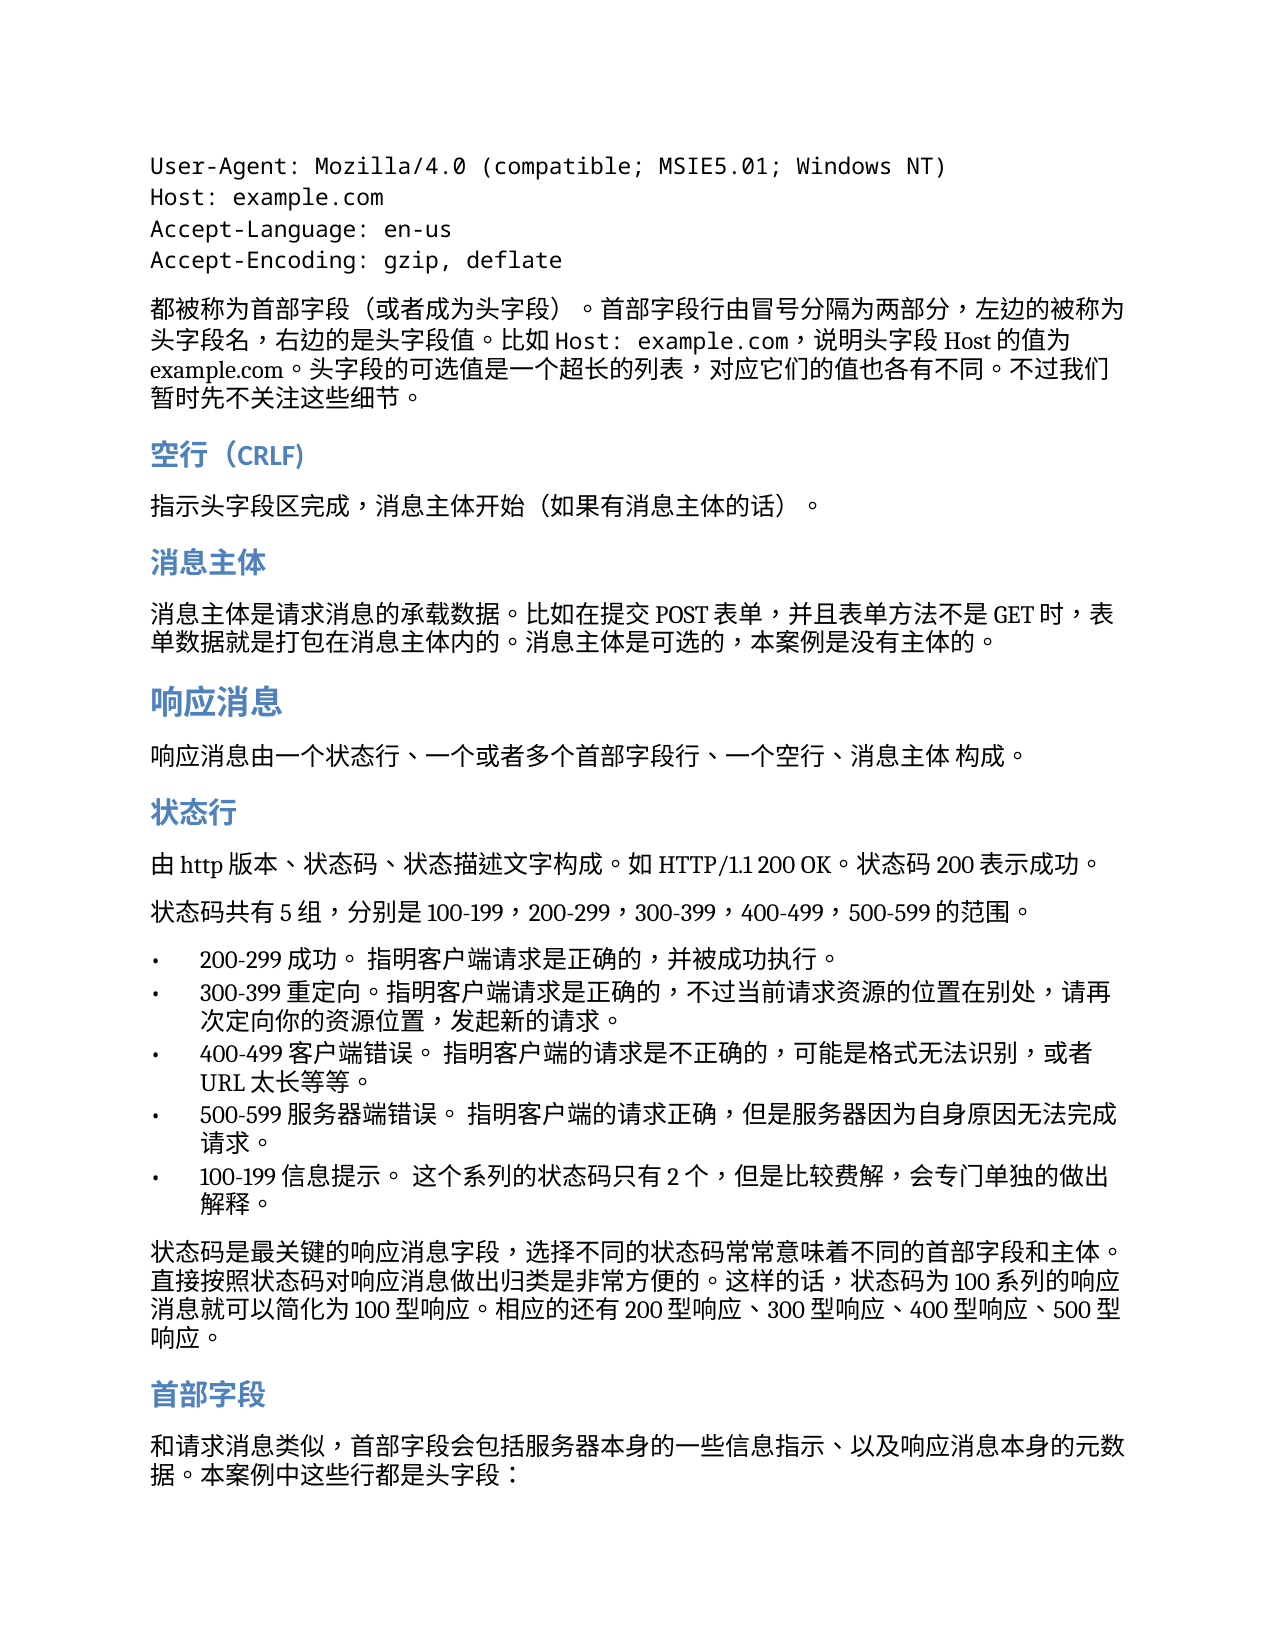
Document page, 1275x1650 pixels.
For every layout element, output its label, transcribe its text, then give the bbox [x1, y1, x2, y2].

subtitle 状态行 [150, 793, 1125, 832]
subtitle 消息主体 [150, 542, 1125, 582]
text 都被称为首部字段（或者成为头字段）。首部字段行由冒号分隔为两部分，左边的被称为头字段名，右边的是头字段值。比如Host: example.com，说明头字段Host的值为example.com。头字段的可选值是一个超长的列表，对应它们的值也各有不同。不过我们暂时先不关注这些细节。 [150, 296, 1125, 413]
list 100-199 信息提示。 这个系列的状态码只有2个，但是比较费解，会专门单独的做出解释。 [150, 1162, 1125, 1220]
text 指示头字段区完成，消息主体开始（如果有消息主体的话）。 [150, 493, 1125, 521]
list 500-599 服务器端错误。 指明客户端的请求正确，但是服务器因为自身原因无法完成请求。 [150, 1101, 1125, 1159]
subtitle 空行（CRLF) [150, 434, 1125, 474]
text 和请求消息类似，首部字段会包括服务器本身的一些信息指示、以及响应消息本身的元数据。本案例中这些行都是头字段： [150, 1433, 1125, 1490]
subtitle 首部字段 [150, 1374, 1125, 1414]
text 状态码是最关键的响应消息字段，选择不同的状态码常常意味着不同的首部字段和主体。直接按照状态码对响应消息做出归类是非常方便的。这样的话，状态码为100系列的响应消息就可以简化为100型响应。相应的还有200型响应、300型响应、400型响应、500型响应。 [150, 1239, 1125, 1354]
text 响应消息由一个状态行、一个或者多个首部字段行、一个空行、消息主体 构成。 [150, 743, 1125, 772]
text User-Agent: Mozilla/4.0 (compatible; MSIE5.01; Windows NT) Host: example.com Accept-Language: en-us Accept-Encoding: gzip, deflate [150, 150, 1125, 275]
subtitle 响应消息 [150, 679, 1125, 724]
list 400-499 客户端错误。 指明客户端的请求是不正确的，可能是格式无法识别，或者URL太长等等。 [150, 1040, 1125, 1097]
text 消息主体是请求消息的承载数据。比如在提交POST表单，并且表单方法不是GET时，表单数据就是打包在消息主体内的。消息主体是可选的，本案例是没有主体的。 [150, 601, 1125, 658]
text 状态码共有5组，分别是 100-199，200-299，300-399，400-499，500-599的范围。 [150, 899, 1125, 927]
text 由http版本、状态码、状态描述文字构成。如HTTP/1.1 200 OK。状态码200表示成功。 [150, 851, 1125, 880]
list 300-399 重定向。指明客户端请求是正确的，不过当前请求资源的位置在别处，请再次定向你的资源位置，发起新的请求。 [150, 979, 1125, 1036]
list 200-299 成功。 指明客户端请求是正确的，并被成功执行。 [150, 946, 1125, 975]
